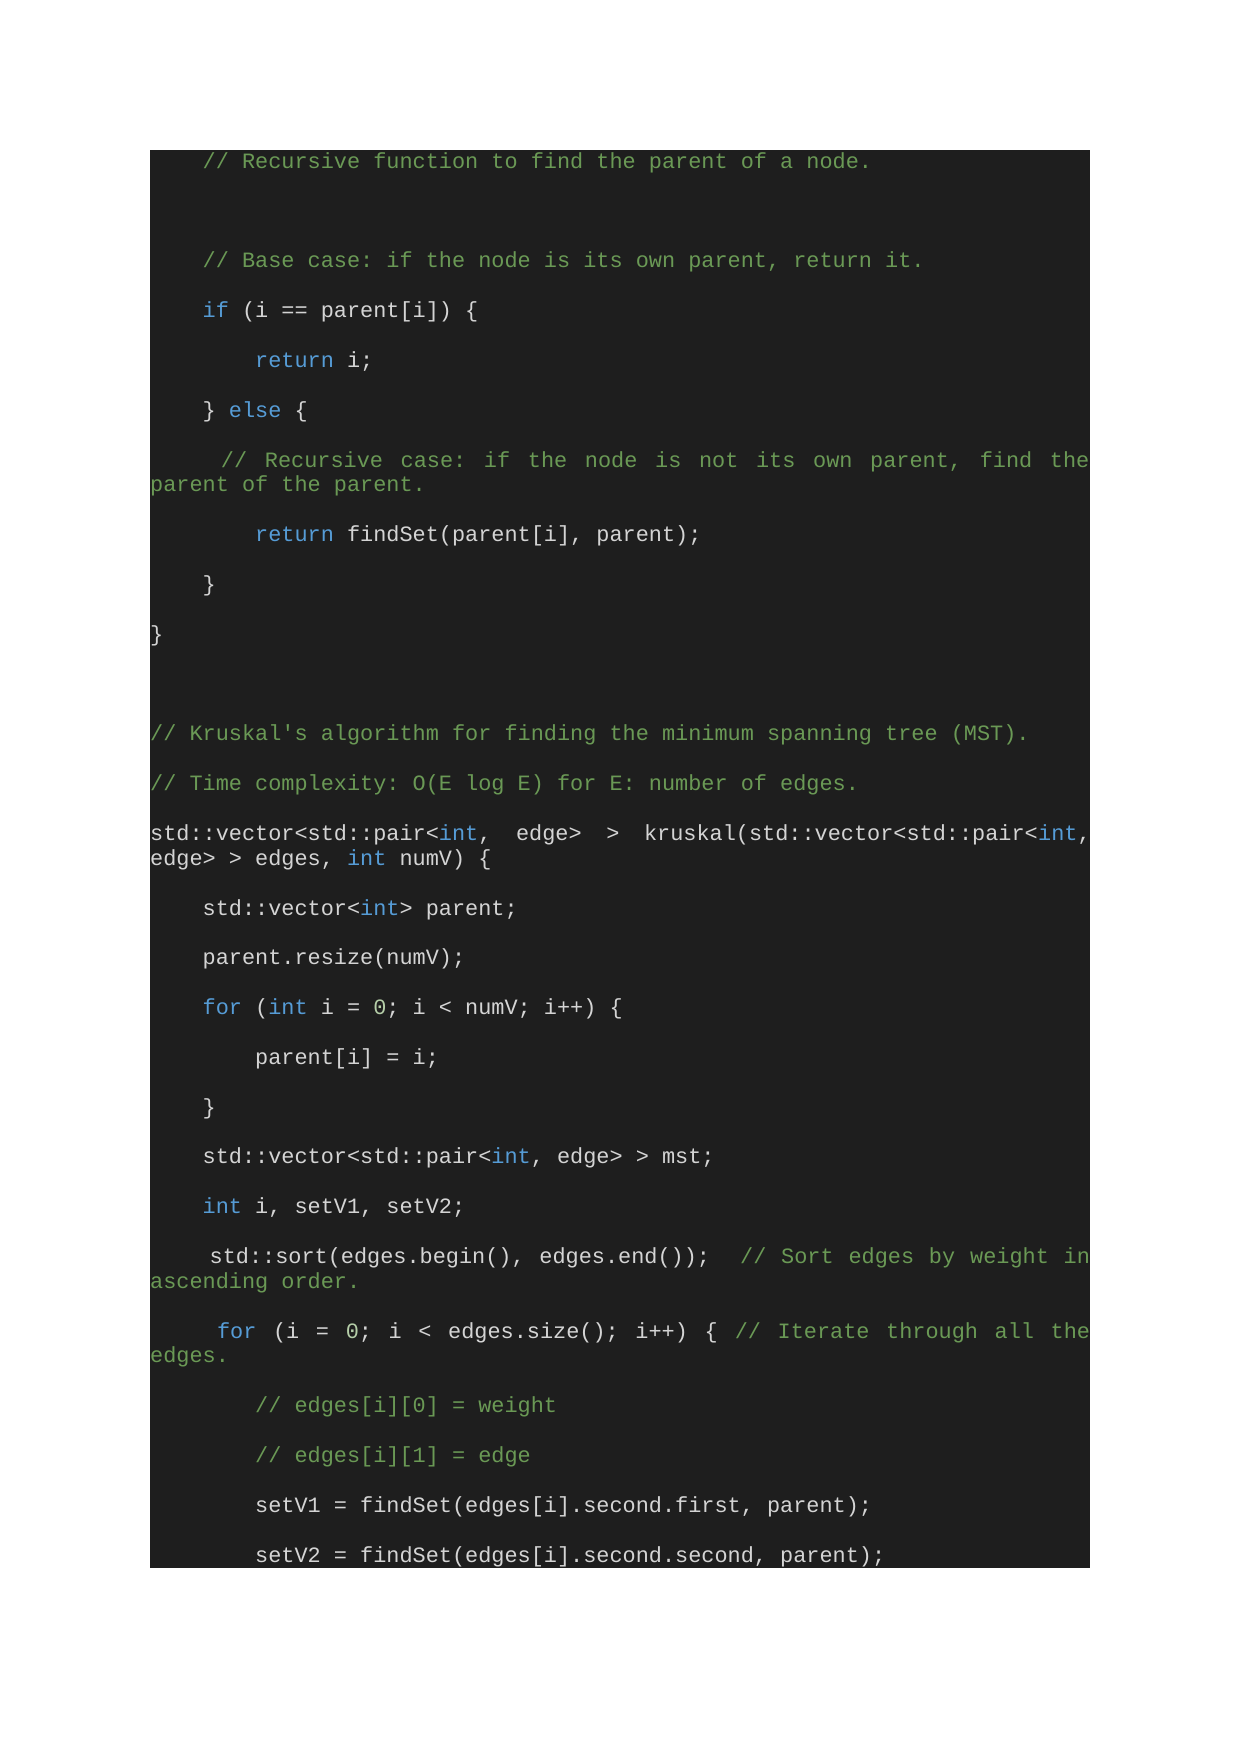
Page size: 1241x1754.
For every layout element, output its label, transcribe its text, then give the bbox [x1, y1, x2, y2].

text for (i = 0; i < edges.size(); i++) { // Iterate through all the edges. [150, 1320, 1090, 1369]
text std::sort(edges.begin(), edges.end()); // Sort edges by weight in ascending order. [150, 1245, 1090, 1295]
text } else { [150, 399, 1090, 424]
text std::vector<std::pair<int, edge> > kruskal(std::vector<std::pair<int, edge> > edges, int numV) { [150, 822, 1090, 872]
text setV2 = findSet(edges[i].second.second, parent); [150, 1544, 1090, 1568]
text parent.resize(numV); [150, 946, 1090, 971]
text } [150, 1096, 1090, 1121]
text // Recursive case: if the node is not its own parent, find the parent of the parent. [150, 449, 1090, 498]
text std::vector<std::pair<int, edge> > mst; [150, 1146, 1090, 1170]
text int i, setV1, setV2; [150, 1195, 1090, 1220]
text // Recursive function to find the parent of a node. [150, 150, 1090, 175]
text for (int i = 0; i < numV; i++) { [150, 996, 1090, 1021]
text parent[i] = i; [150, 1046, 1090, 1071]
text } [150, 573, 1090, 598]
text // edges[i][0] = weight [150, 1394, 1090, 1419]
text // edges[i][1] = edge [150, 1444, 1090, 1469]
text if (i == parent[i]) { [150, 299, 1090, 324]
text return i; [150, 349, 1090, 374]
text // Kruskal's algorithm for finding the minimum spanning tree (MST). [150, 722, 1090, 747]
text setV1 = findSet(edges[i].second.first, parent); [150, 1494, 1090, 1519]
text return findSet(parent[i], parent); [150, 523, 1090, 548]
text // Base case: if the node is its own parent, return it. [150, 249, 1090, 274]
text std::vector<int> parent; [150, 897, 1090, 921]
text // Time complexity: O(E log E) for E: number of edges. [150, 772, 1090, 797]
text } [150, 623, 1090, 648]
